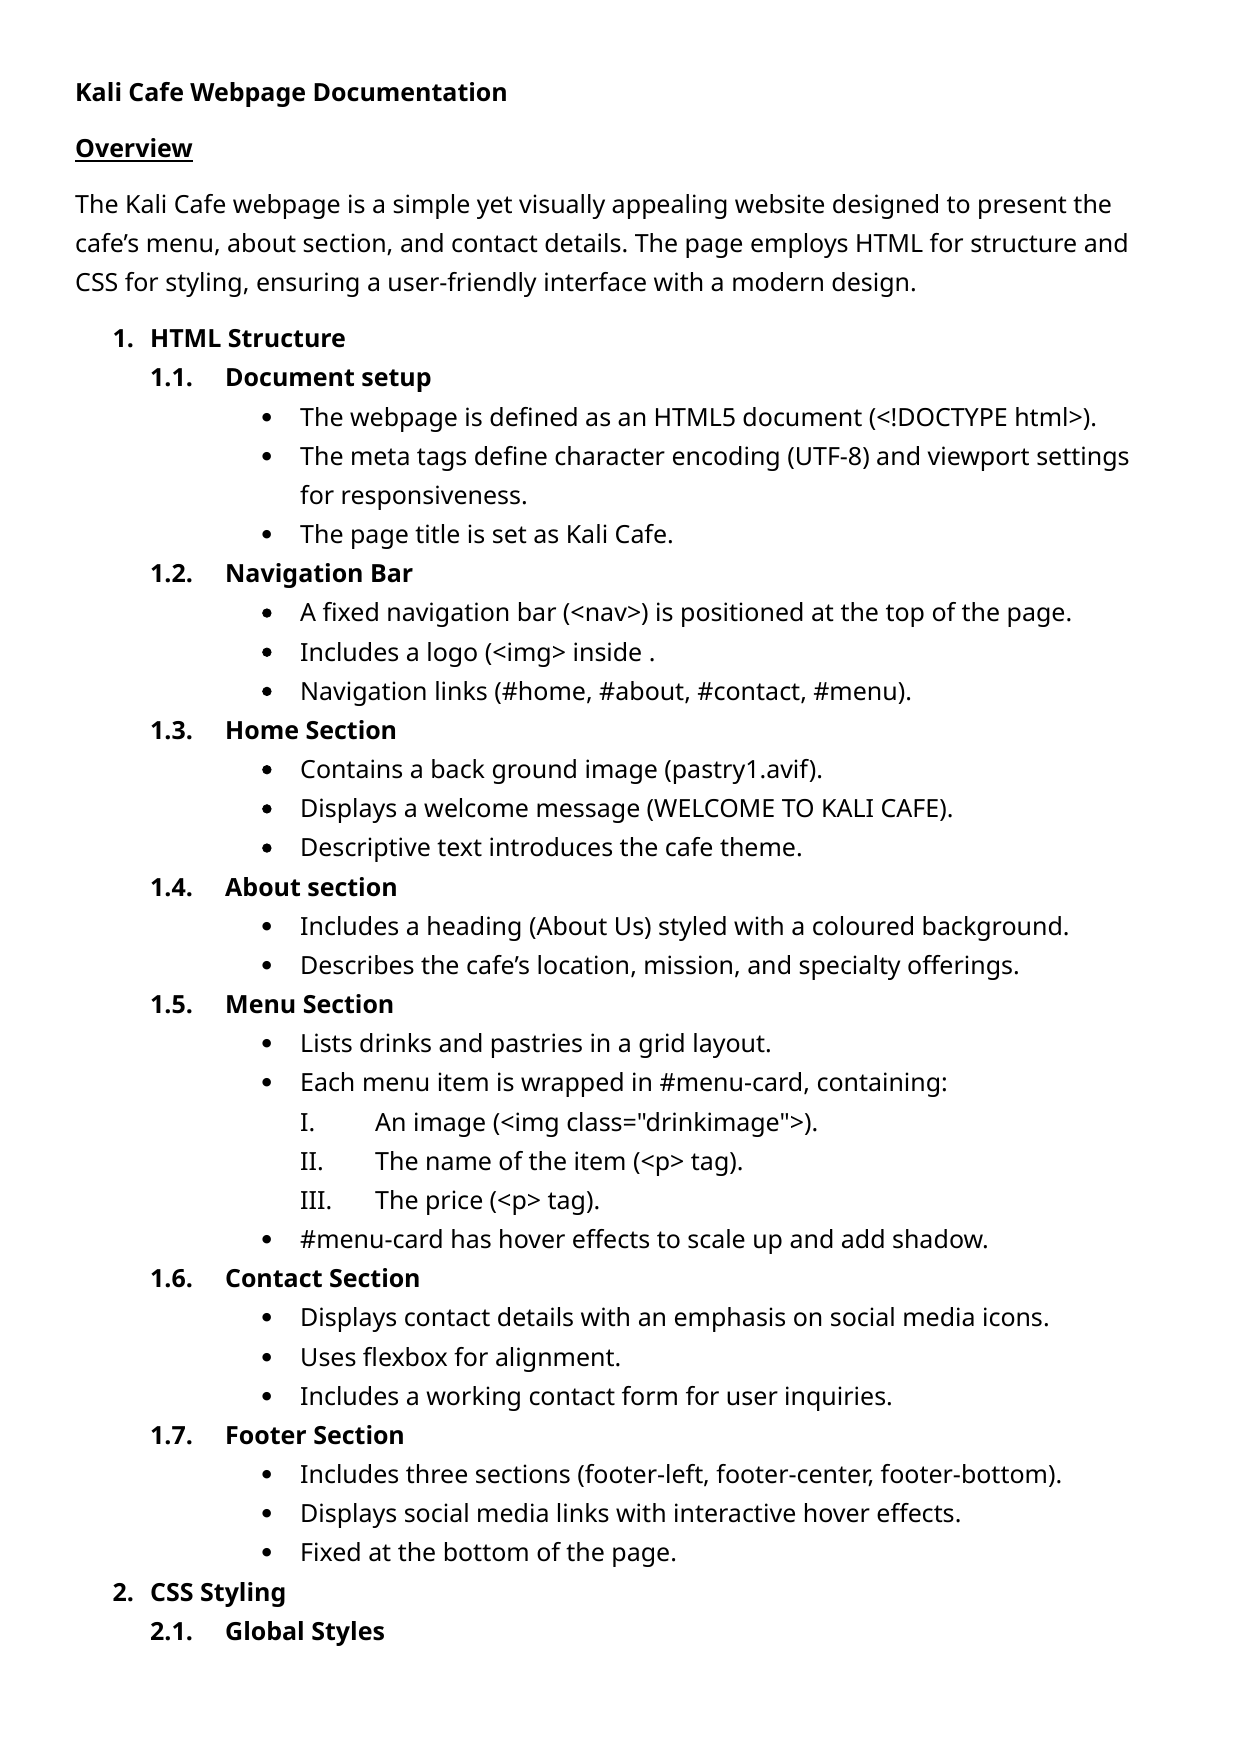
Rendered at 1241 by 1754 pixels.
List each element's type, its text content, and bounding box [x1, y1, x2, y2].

list Menu Section [150, 987, 1165, 1021]
list Fixed at the bottom of the page. [262, 1535, 1165, 1569]
list The name of the item (<p> tag). [300, 1143, 1165, 1177]
list Includes a working contact form for user inquiries. [262, 1378, 1165, 1412]
list Navigation Bar [150, 556, 1165, 590]
list Global Styles [150, 1613, 1165, 1647]
list Includes a logo (<img> inside . [262, 634, 1165, 668]
list Contact Section [150, 1261, 1165, 1295]
list Includes a heading (About Us) styled with a coloured background. [262, 908, 1165, 942]
list #menu-card has hover effects to scale up and add shadow. [262, 1222, 1165, 1256]
list Displays social media links with interactive hover effects. [262, 1496, 1165, 1530]
list Navigation links (#home, #about, #contact, #menu). [262, 673, 1165, 707]
list About section [150, 869, 1165, 903]
list Contains a back ground image (pastry1.avif). [262, 752, 1165, 786]
list The webpage is defined as an HTML5 document (<!DOCTYPE html>). [262, 399, 1165, 433]
list Lists drinks and pastries in a grid layout. [262, 1026, 1165, 1060]
list Describes the cafe’s location, mission, and specialty offerings. [262, 947, 1165, 982]
list The price (<p> tag). [300, 1182, 1165, 1217]
list Displays a welcome message (WELCOME TO KALI CAFE). [262, 791, 1165, 825]
list Displays contact details with an emphasis on social media icons. [262, 1300, 1165, 1334]
list Footer Section [150, 1417, 1165, 1452]
list CSS Styling [112, 1574, 1165, 1608]
list The meta tags define character encoding (UTF-8) and viewport settings for responsiveness. [262, 438, 1165, 512]
list Descriptive text introduces the cafe theme. [262, 830, 1165, 864]
list Includes three sections (footer-left, footer-center, footer-bottom). [262, 1457, 1165, 1491]
list A fixed navigation bar (<nav>) is positioned at the top of the page. [262, 595, 1165, 629]
text Kali Cafe Webpage Documentation [75, 75, 1165, 109]
list An image (<img class="drinkimage">). [300, 1104, 1165, 1138]
list Document setup [150, 360, 1165, 394]
text Overview [75, 131, 1165, 165]
list HTML Structure [112, 321, 1165, 355]
text The Kali Cafe webpage is a simple yet visually appealing website designed to present the cafe’s menu, about section, and contact details. The page employs HTML for structure and CSS for styling, ensuring a user-friendly interface with a modern design. [75, 187, 1165, 299]
list The page title is set as Kali Cafe. [262, 517, 1165, 551]
list Uses flexbox for alignment. [262, 1339, 1165, 1373]
list Home Section [150, 712, 1165, 747]
list Each menu item is wrapped in #menu-card, containing: [262, 1065, 1165, 1099]
